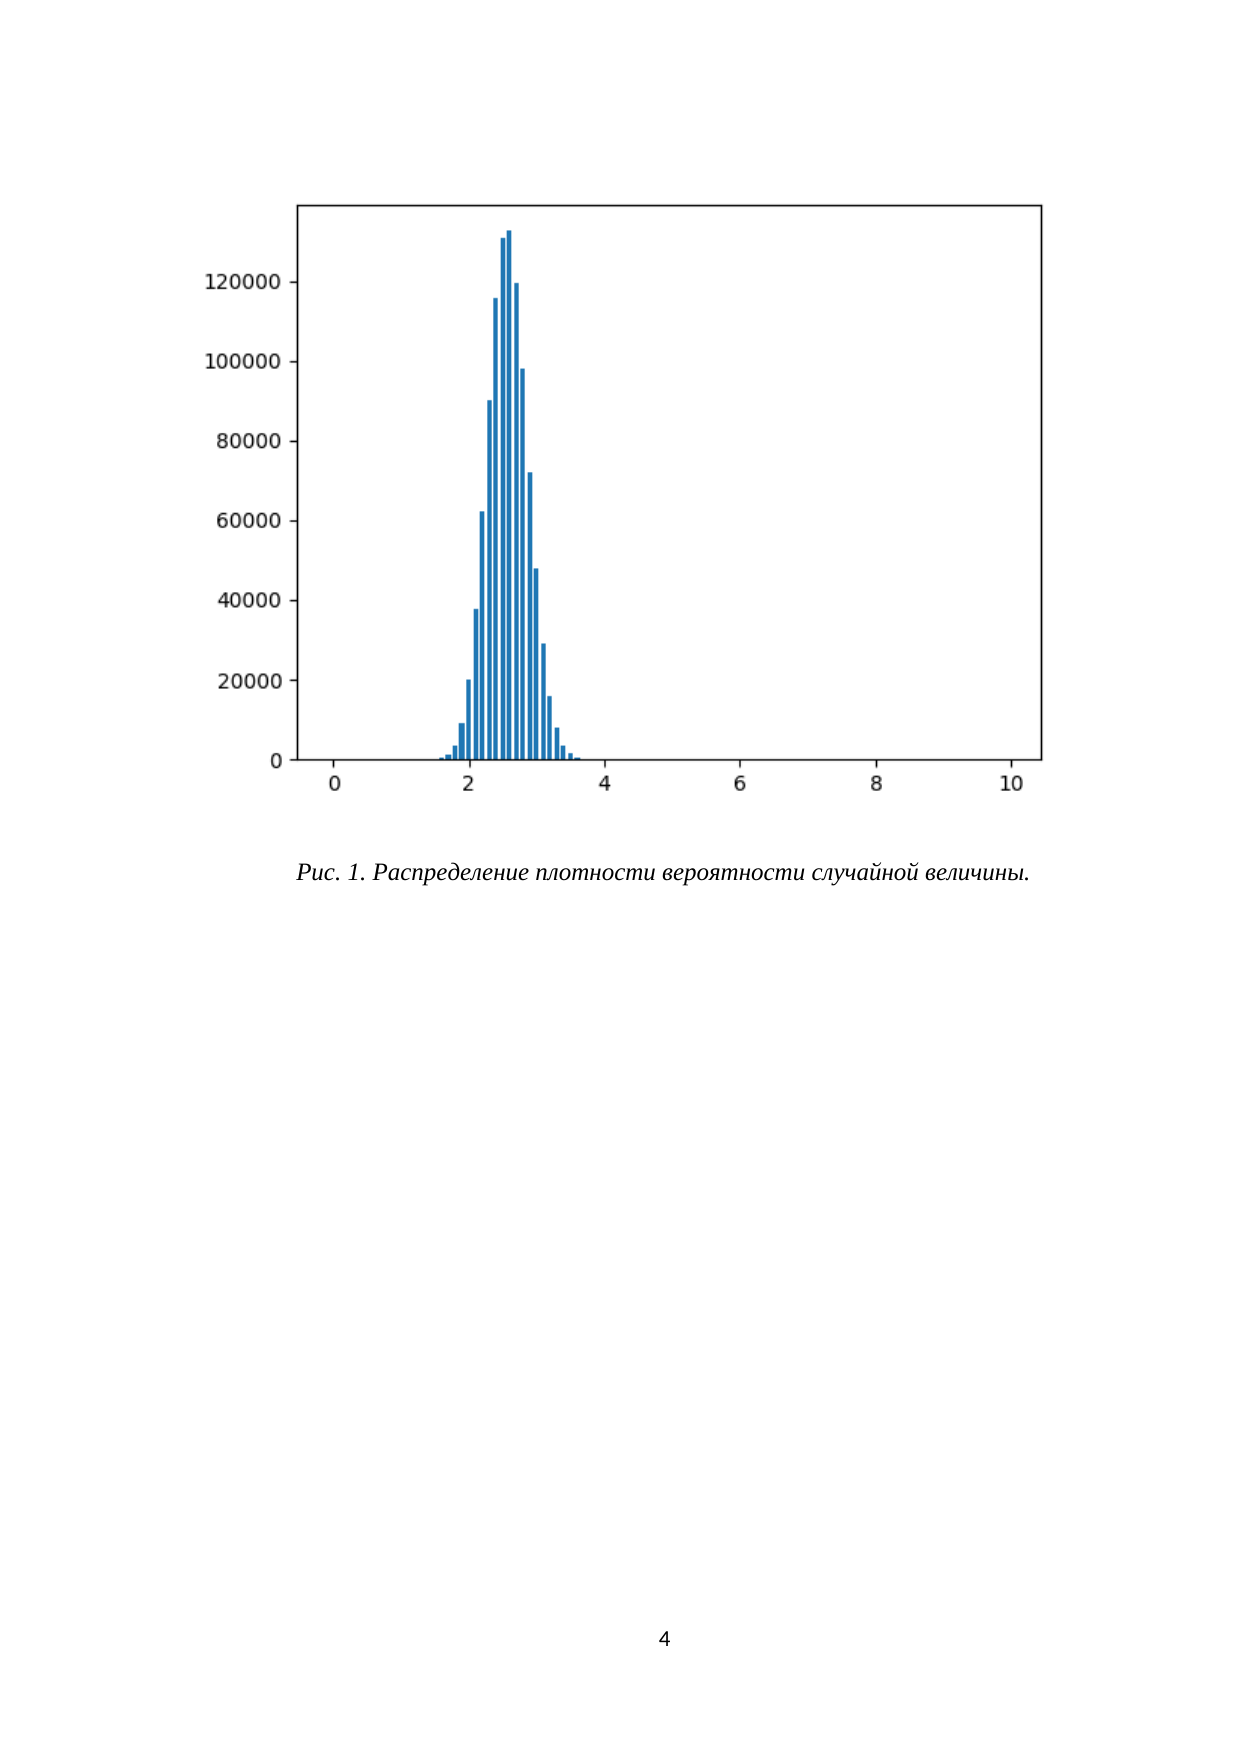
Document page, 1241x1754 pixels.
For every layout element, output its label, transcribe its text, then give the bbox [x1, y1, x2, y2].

text Рис. 1. Распределение плотности вероятности случайной величины. [177, 857, 1152, 886]
picture [177, 118, 1137, 839]
